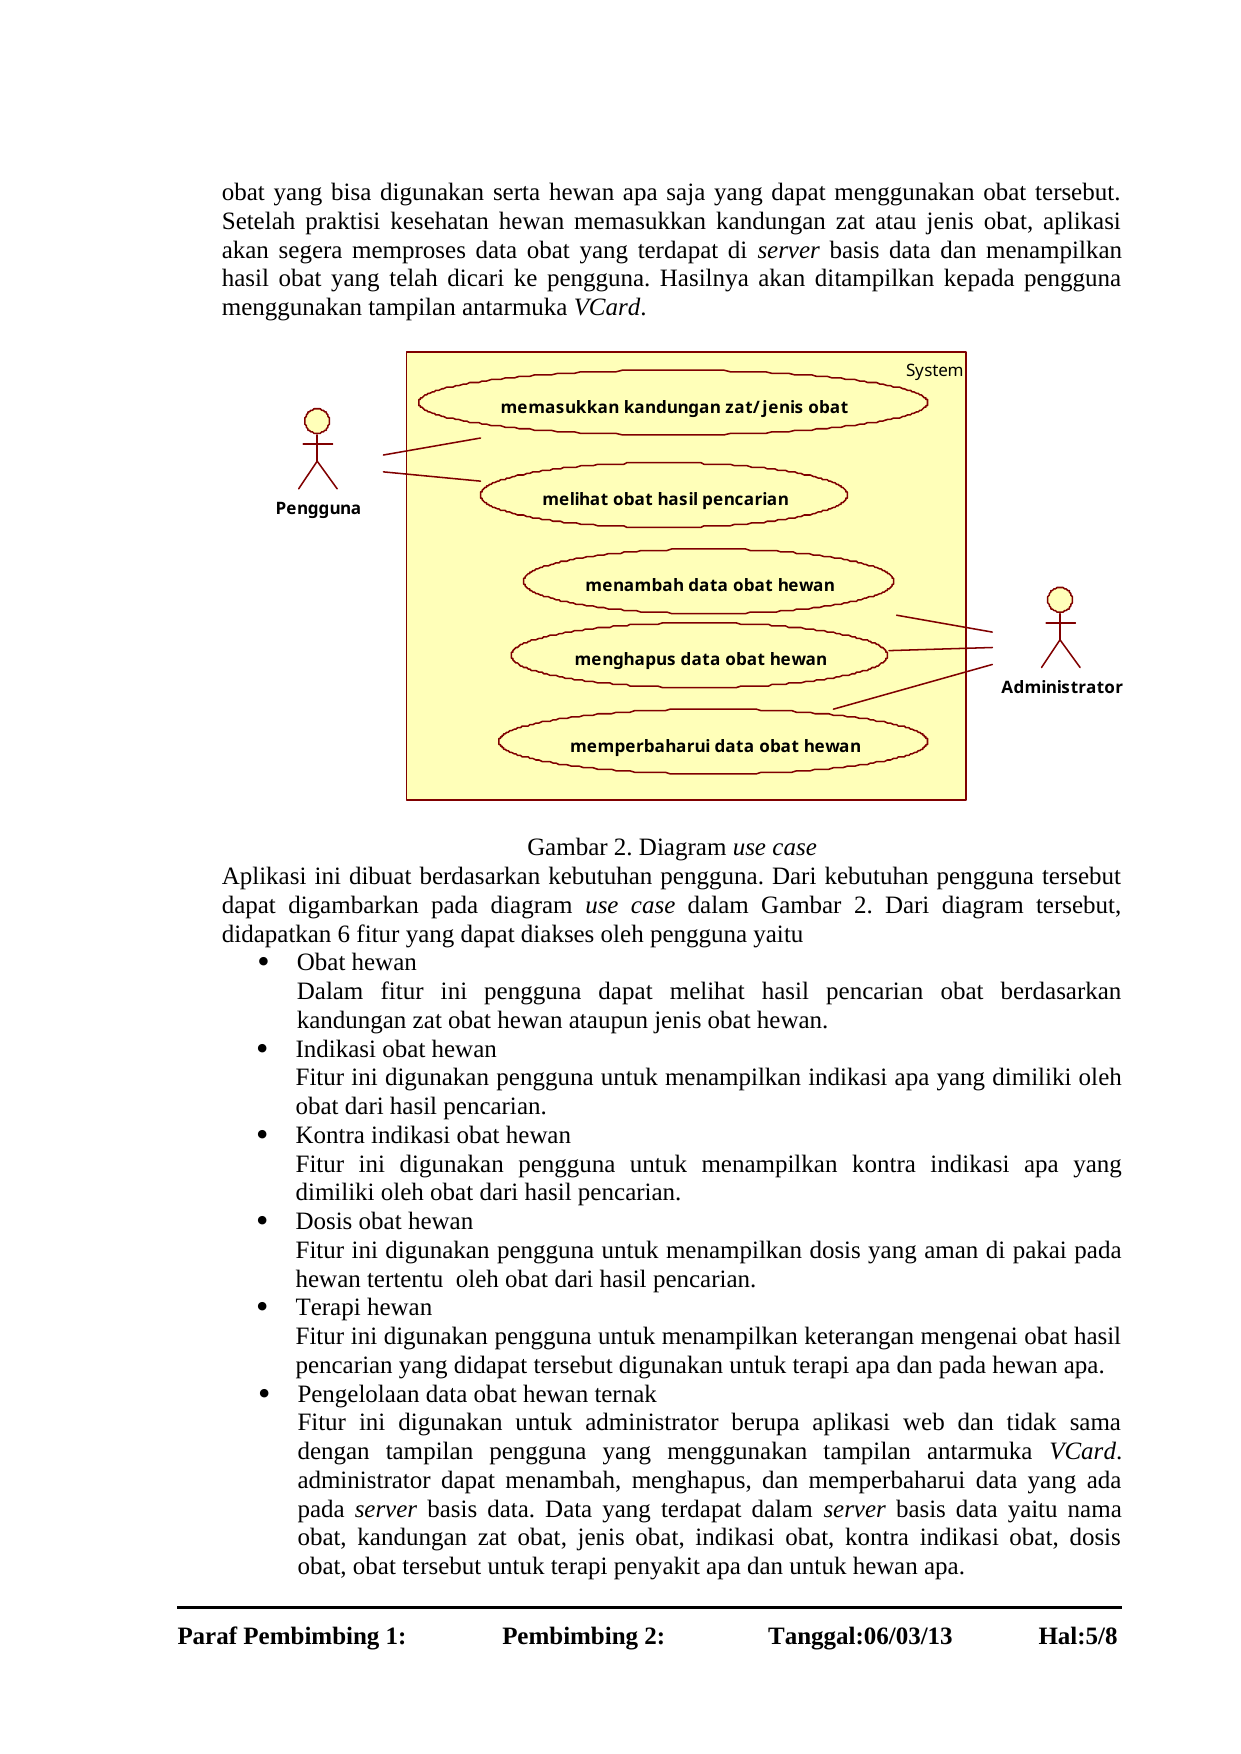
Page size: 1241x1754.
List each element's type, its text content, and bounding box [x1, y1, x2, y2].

list Obat hewan [259, 947, 1122, 976]
list Indikasi obat hewan [258, 1034, 1122, 1062]
list Fitur ini digunakan untuk administrator berupa aplikasi web dan tidak sama dengan tampilan pengguna yang menggunakan tampilan antarmuka VCard. administrator dapat menambah, menghapus, dan memperbaharui data yang ada pada server basis data. Data yang terdapat dalam server basis data yaitu nama obat, kandungan zat obat, jenis obat, indikasi obat, kontra indikasi obat, dosis obat, obat tersebut untuk terapi penyakit apa dan untuk hewan apa. [297, 1407, 1122, 1580]
list Dosis obat hewan [258, 1206, 1122, 1235]
list Fitur ini digunakan pengguna untuk menampilkan dosis yang aman di pakai pada hewan tertentu oleh obat dari hasil pencarian. [295, 1235, 1122, 1292]
list Fitur ini digunakan pengguna untuk menampilkan indikasi apa yang dimiliki oleh obat dari hasil pencarian. [295, 1062, 1122, 1120]
list Aplikasi ini dibuat berdasarkan kebutuhan pengguna. Dari kebutuhan pengguna tersebut dapat digambarkan pada diagram use case dalam Gambar 2. Dari diagram tersebut, didapatkan 6 fitur yang dapat diakses oleh pengguna yaitu [222, 861, 1122, 947]
list Fitur ini digunakan pengguna untuk menampilkan keterangan mengenai obat hasil pencarian yang didapat tersebut digunakan untuk terapi apa dan pada hewan apa. [295, 1321, 1122, 1379]
list Pengelolaan data obat hewan ternak [260, 1379, 1122, 1407]
list Kontra indikasi obat hewan [258, 1120, 1122, 1149]
list Fitur ini digunakan pengguna untuk menampilkan kontra indikasi apa yang dimiliki oleh obat dari hasil pencarian. [295, 1149, 1122, 1206]
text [222, 177, 1122, 321]
list Dalam fitur ini pengguna dapat melihat hasil pencarian obat berdasarkan kandungan zat obat hewan ataupun jenis obat hewan. [297, 976, 1122, 1034]
text Gambar 2. Diagram use case [222, 321, 1122, 861]
list Terapi hewan [258, 1292, 1122, 1321]
